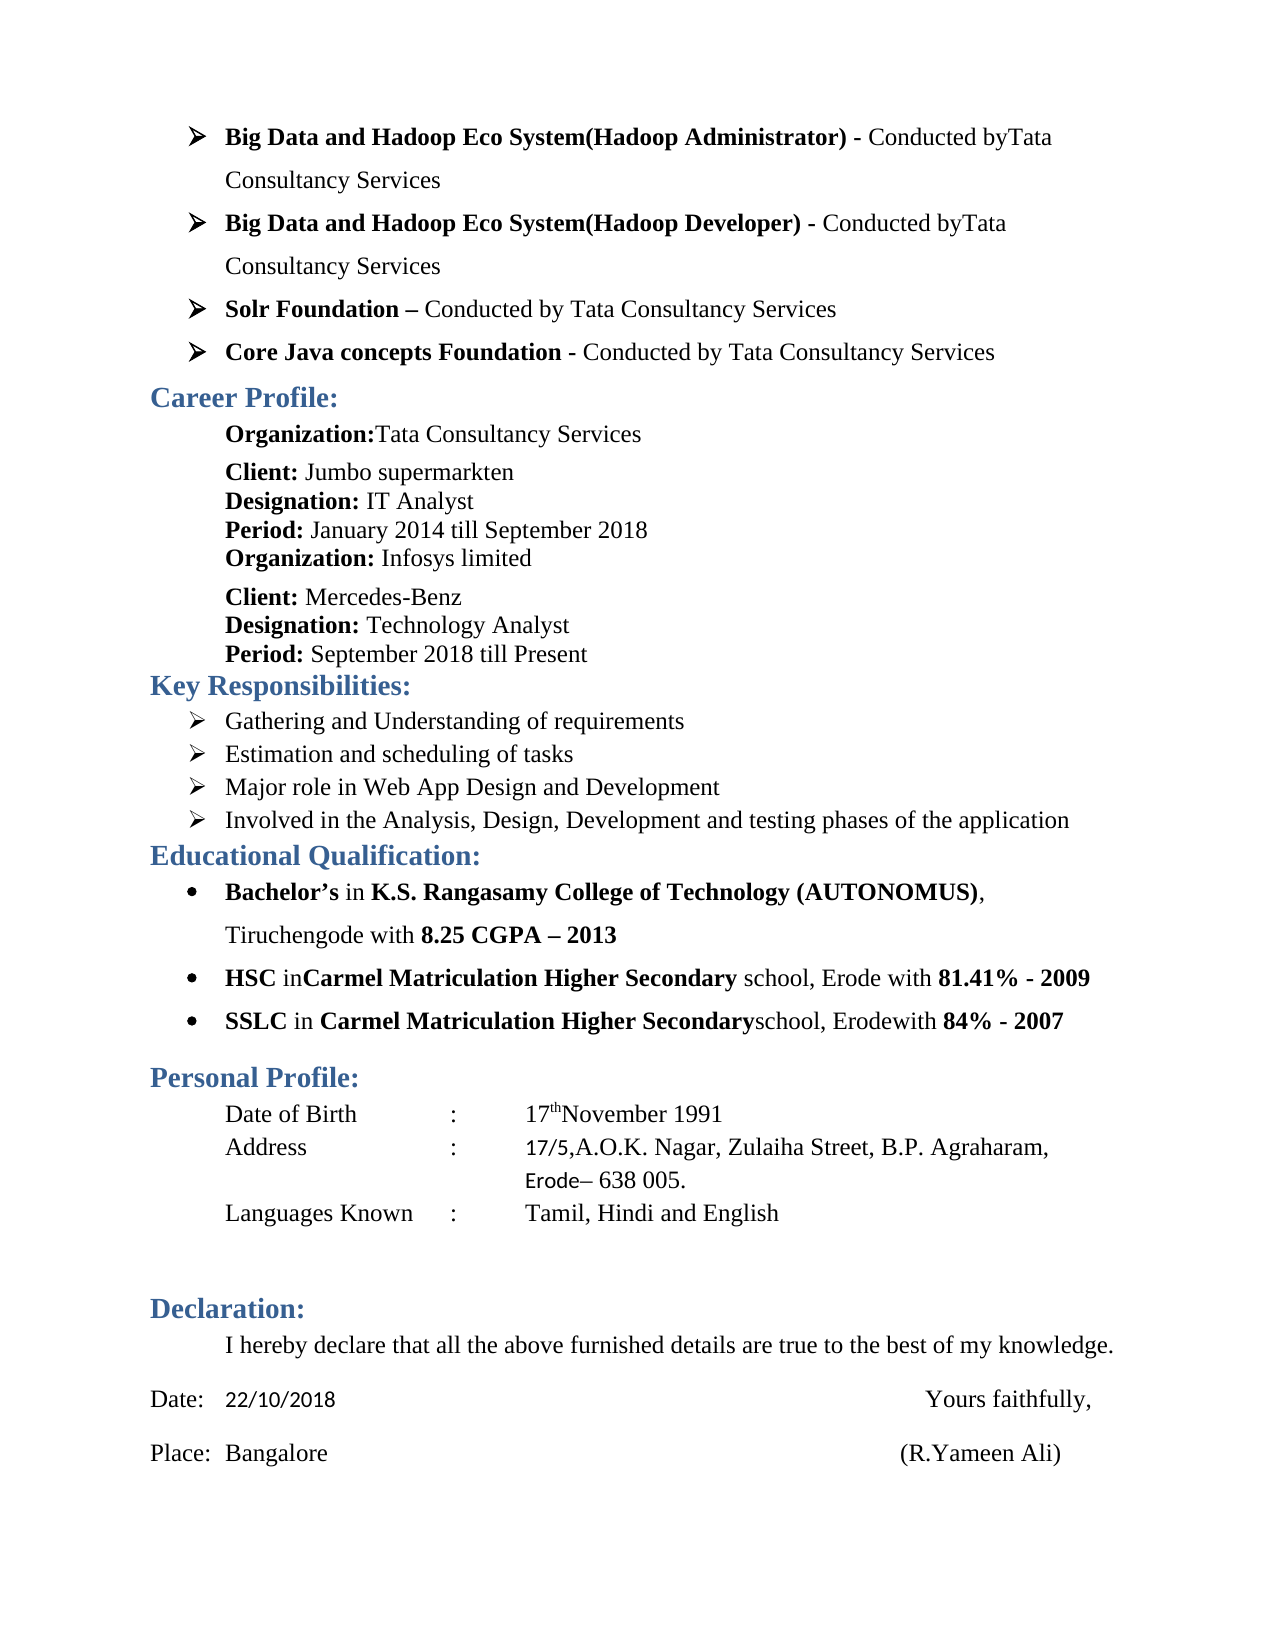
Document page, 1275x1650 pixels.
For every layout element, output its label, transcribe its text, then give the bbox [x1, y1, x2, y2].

text Career Profile: [150, 381, 1125, 414]
list Core Java concepts Foundation - Conducted by Tata Consultancy Services [187, 337, 1125, 366]
text Client: Mercedes-Benz Designation: Technology Analyst Period: September 2018 till Present [225, 582, 1125, 668]
text Declaration: [150, 1291, 1125, 1325]
text Personal Profile: [150, 1060, 1125, 1094]
list Solr Foundation – Conducted by Tata Consultancy Services [187, 294, 1125, 323]
text Educational Qualification: [150, 838, 1125, 872]
text Place: Bangalore (R.Yameen Ali) [150, 1438, 1125, 1467]
text Organization: Infosys limited [150, 543, 1125, 572]
text Date of Birth : 17thNovember 1991 Address : 17/5,A.O.K. Nagar, Zulaiha Street, B.P. Agraharam, Erode– 638 005. Languages Known : Tamil, Hindi and English [225, 1099, 1125, 1228]
list SSLC in Carmel Matriculation Higher Secondaryschool, Erodewith 84% - 2007 [187, 1006, 1125, 1035]
text Date: 22/10/2018 Yours faithfully, [150, 1384, 1125, 1413]
list Gathering and Understanding of requirements [187, 706, 1125, 735]
list Big Data and Hadoop Eco System(Hadoop Developer) - Conducted byTata Consultancy Services [187, 208, 1125, 280]
list HSC inCarmel Matriculation Higher Secondary school, Erode with 81.41% - 2009 [187, 963, 1125, 992]
list Involved in the Analysis, Design, Development and testing phases of the application [187, 806, 1125, 834]
list Estimation and scheduling of tasks [187, 739, 1125, 768]
list Bachelor’s in K.S. Rangasamy College of Technology (AUTONOMUS), Tiruchengode with 8.25 CGPA – 2013 [187, 877, 1125, 949]
text Client: Jumbo supermarkten Designation: IT Analyst Period: January 2014 till September 2018 [225, 457, 1125, 543]
text Key Responsibilities: [150, 668, 1125, 701]
list Big Data and Hadoop Eco System(Hadoop Administrator) - Conducted byTata Consultancy Services [187, 122, 1125, 194]
text I hereby declare that all the above furnished details are true to the best of my knowledge. [150, 1330, 1125, 1358]
text Organization:Tata Consultancy Services [150, 419, 1125, 448]
list Major role in Web App Design and Development [187, 772, 1125, 801]
